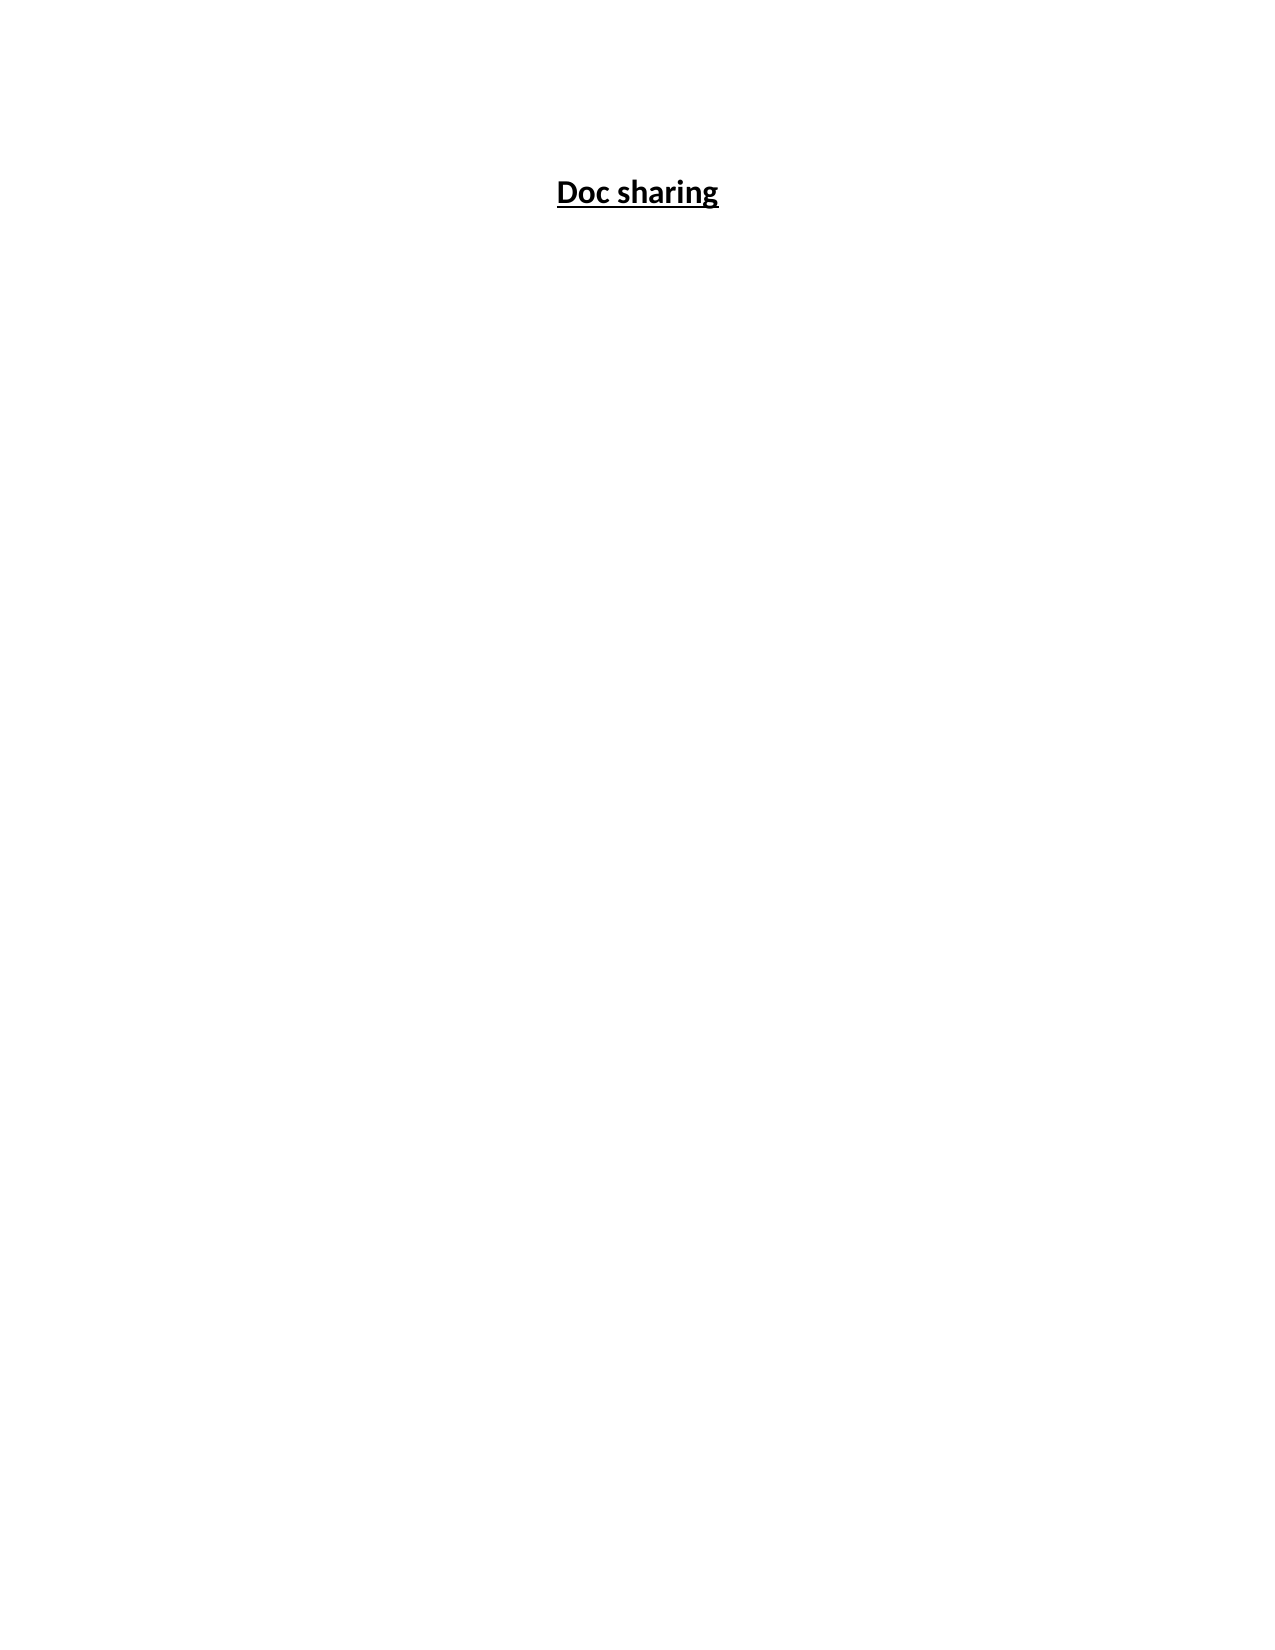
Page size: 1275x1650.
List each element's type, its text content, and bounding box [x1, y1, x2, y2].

subtitle Doc sharing [150, 171, 1125, 212]
